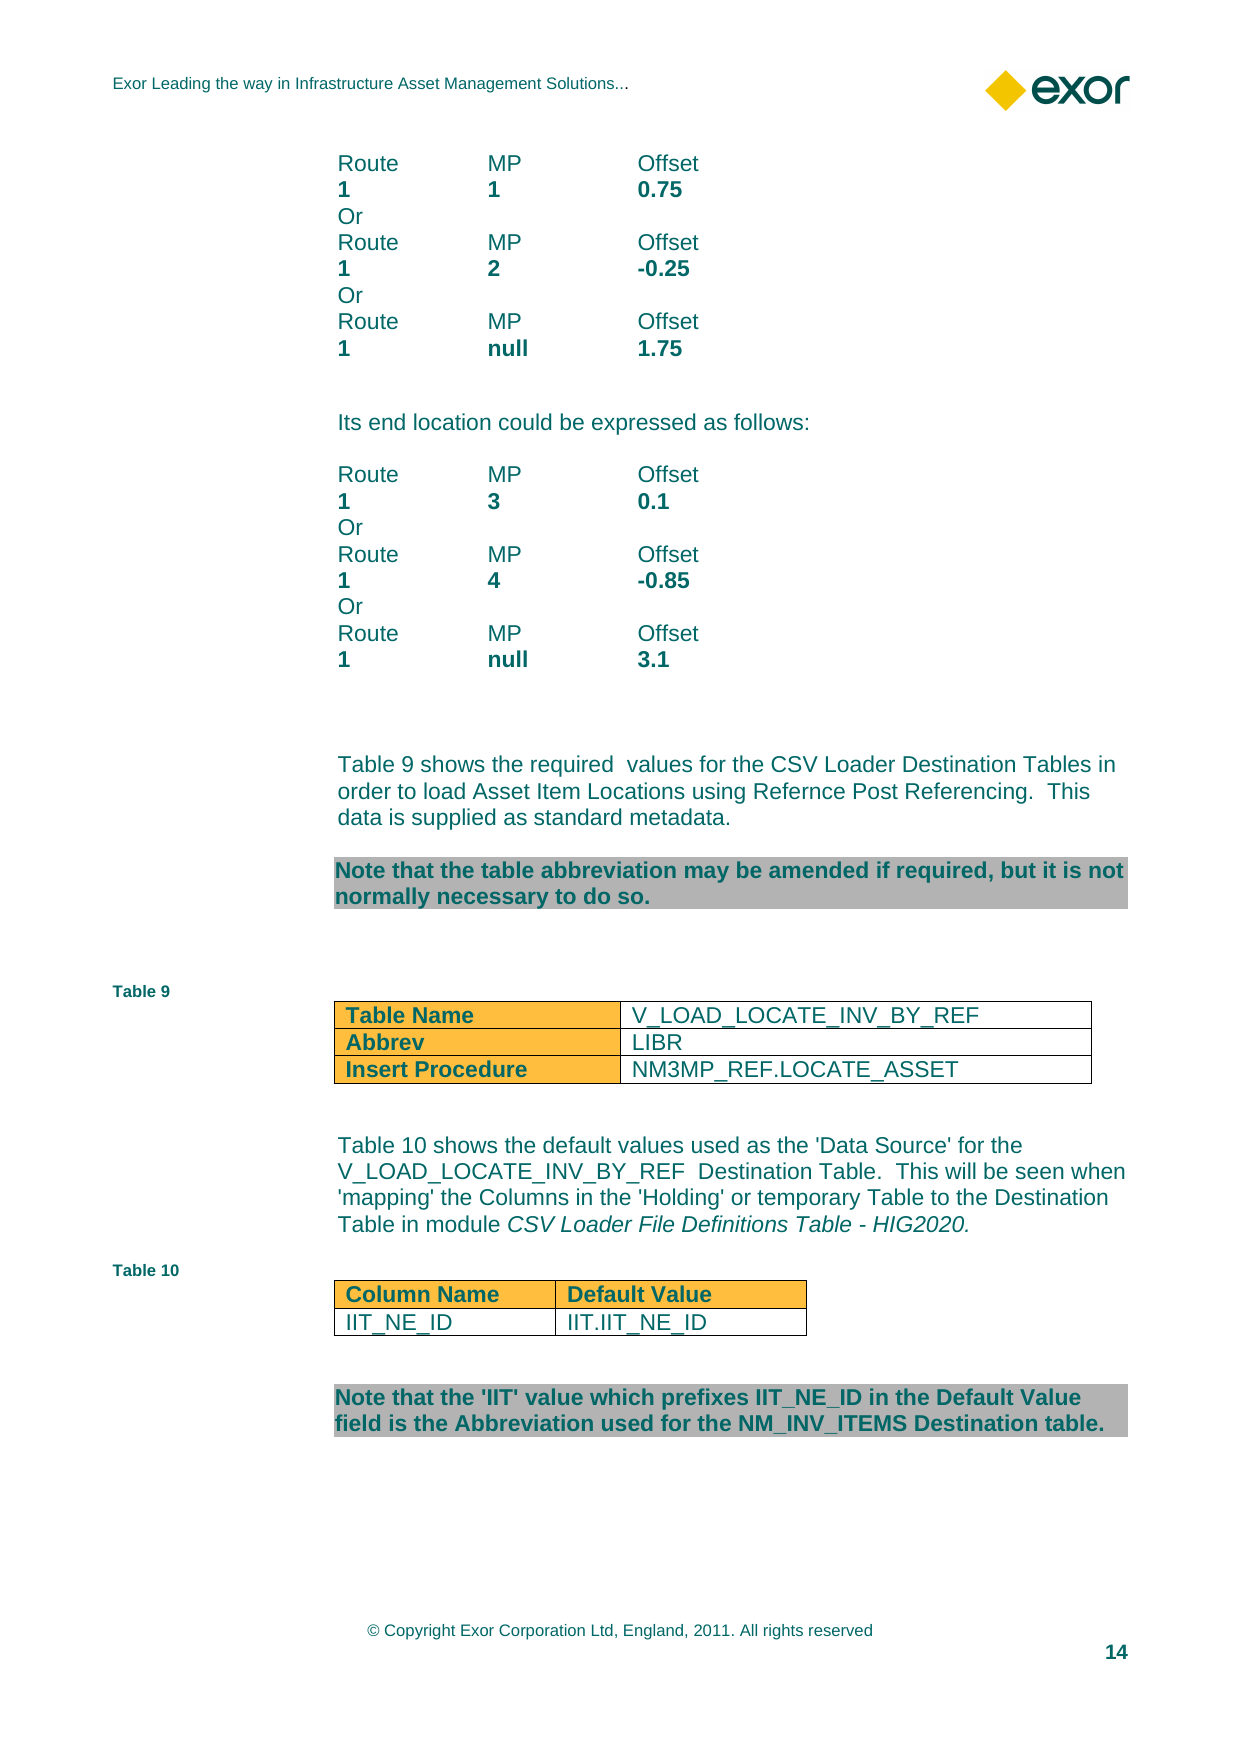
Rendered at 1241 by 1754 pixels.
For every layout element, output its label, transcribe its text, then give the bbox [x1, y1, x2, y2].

text Route MP Offset [337, 541, 1128, 567]
table_cell Insert Procedure [335, 1056, 620, 1083]
text Route MP Offset [337, 229, 1128, 255]
text 1 4 -0.85 [337, 567, 1128, 593]
text Route MP Offset [337, 308, 1128, 334]
text 1 3 0.1 [337, 488, 1128, 514]
table_header V_LOAD_LOCATE_INV_BY_REF [621, 1002, 1091, 1028]
text Or [337, 203, 1128, 229]
text 1 1 0.75 [337, 176, 1128, 203]
table_header Column Name [335, 1281, 555, 1308]
text Route MP Offset [337, 619, 1128, 646]
text Table 9 shows the required values for the CSV Loader Destination Tables in order to load Asset Item Locations using Refernce Post Referencing. This data is supplied as standard metadata. [337, 751, 1128, 830]
text Its end location could be expressed as follows: [337, 409, 1128, 435]
text 1 null 1.75 [337, 334, 1128, 361]
picture [984, 70, 1130, 111]
text Route MP Offset [337, 461, 1128, 488]
text 1 2 -0.25 [337, 255, 1128, 282]
table_cell IIT.IIT_NE_ID [556, 1309, 806, 1335]
text Or [337, 514, 1128, 541]
table_header Default Value [556, 1281, 806, 1308]
text Route MP Offset [337, 150, 1128, 176]
text Note that the 'IIT' value which prefixes IIT_NE_ID in the Default Value field is the Abbreviation used for the NM_INV_ITEMS Destination table. [334, 1384, 1128, 1437]
table_cell NM3MP_REF.LOCATE_ASSET [621, 1056, 1091, 1083]
text Note that the table abbreviation may be amended if required, but it is not normally necessary to do so. [334, 857, 1128, 909]
table_cell Abbrev [335, 1029, 620, 1055]
text Table 10 shows the default values used as the 'Data Source' for the V_LOAD_LOCATE_INV_BY_REF Destination Table. This will be seen when 'mapping' the Columns in the 'Holding' or temporary Table to the Destination Table in module CSV Loader File Definitions Table - HIG2020. [337, 1132, 1128, 1237]
text Or [337, 593, 1128, 619]
text 1 null 3.1 [337, 646, 1128, 672]
table_header Table Name [335, 1002, 620, 1028]
table_cell IIT_NE_ID [335, 1309, 555, 1335]
table_cell LIBR [621, 1029, 1091, 1055]
text Or [337, 282, 1128, 308]
